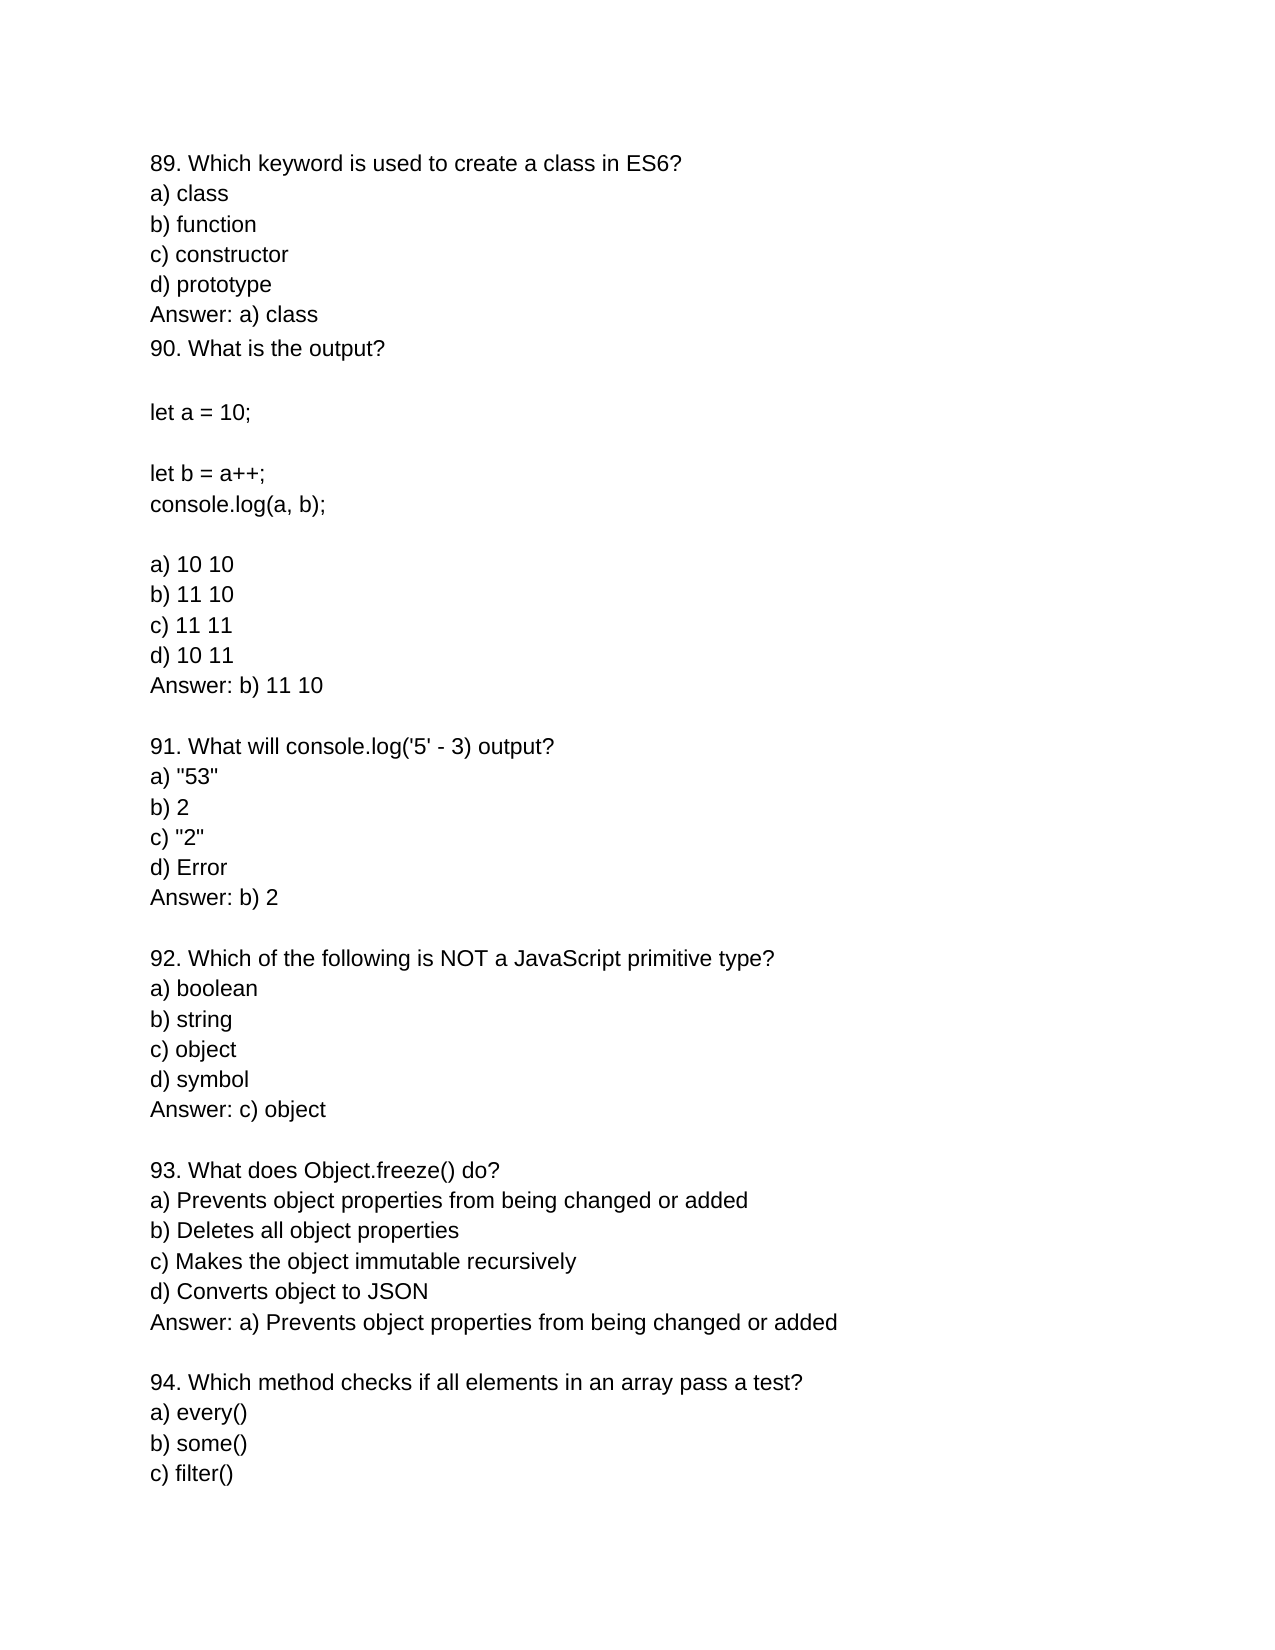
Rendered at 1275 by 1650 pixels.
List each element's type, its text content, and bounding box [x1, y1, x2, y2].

text Answer: b) 11 10 [150, 672, 1125, 699]
list 10 10 [150, 551, 1125, 577]
list What will console.log('5' - 3) output? [150, 733, 1125, 759]
list constructor [150, 241, 1125, 267]
list Converts object to JSON [150, 1278, 1125, 1304]
list class [150, 180, 1125, 207]
list Which of the following is NOT a JavaScript primitive type? [150, 945, 1125, 971]
list some() [150, 1430, 1125, 1456]
text console.log(a, b); [150, 491, 1125, 517]
list What is the output? let a = 10; [150, 335, 386, 425]
text let b = a++; [150, 462, 1125, 487]
list string [150, 1006, 1125, 1032]
list What does Object.freeze() do? [150, 1157, 1125, 1183]
list symbol Answer: c) object [150, 1066, 326, 1123]
list Which method checks if all elements in an array pass a test? [150, 1369, 1125, 1395]
list prototype Answer: a) class [150, 271, 318, 328]
list Prevents object properties from being changed or added [150, 1187, 1125, 1213]
text Answer: a) Prevents object properties from being changed or added [150, 1308, 1125, 1335]
list function [150, 211, 1125, 237]
list Deletes all object properties [150, 1217, 1125, 1244]
list "53" [150, 763, 1125, 790]
list 11 10 [150, 581, 1125, 608]
list 10 11 [150, 642, 1125, 668]
list Error Answer: b) 2 [150, 854, 279, 911]
list filter() [150, 1460, 1125, 1486]
list "2" [150, 824, 1125, 850]
list boolean [150, 975, 1125, 1002]
list Which keyword is used to create a class in ES6? [150, 150, 1125, 176]
list 11 11 [150, 612, 1125, 638]
list Makes the object immutable recursively [150, 1248, 1125, 1274]
list 2 [150, 794, 1125, 820]
list object [150, 1036, 1125, 1062]
list every() [150, 1399, 1125, 1426]
